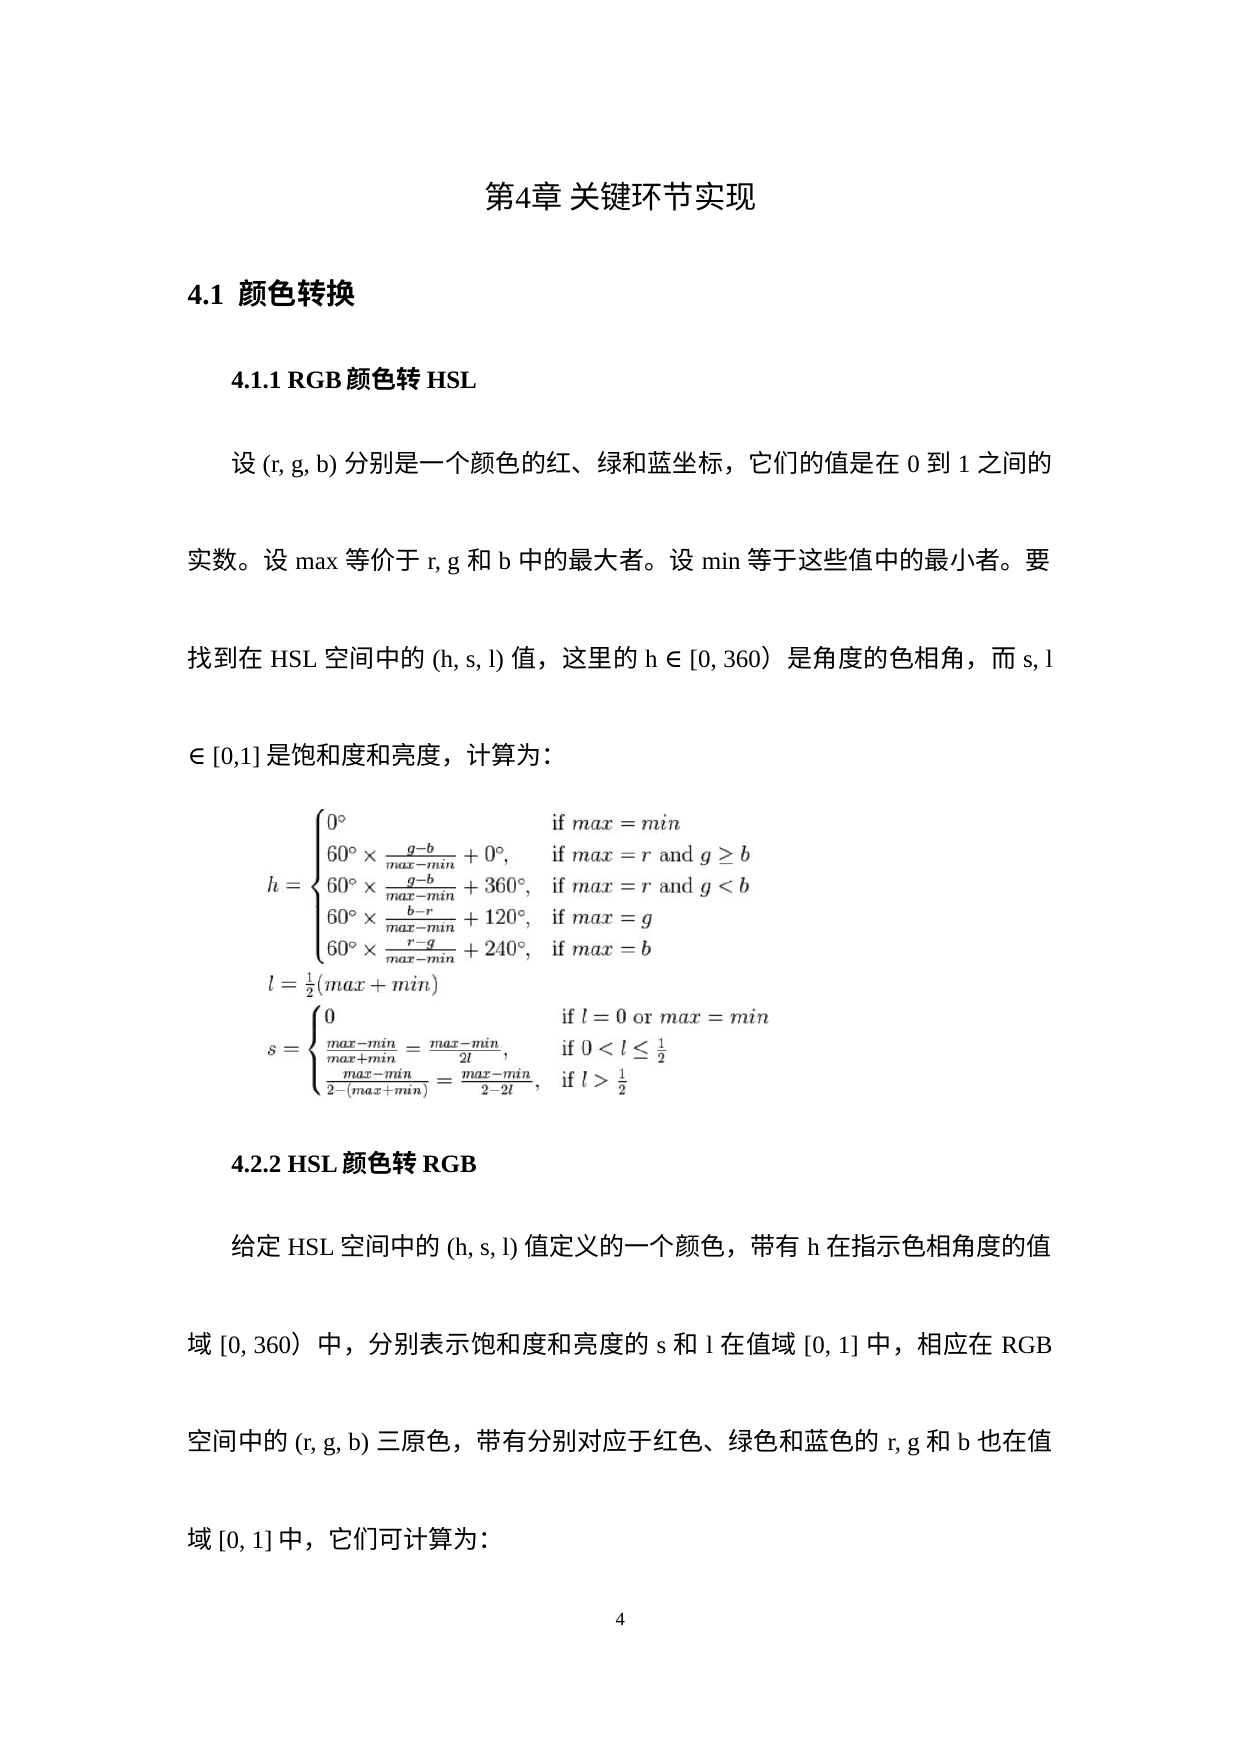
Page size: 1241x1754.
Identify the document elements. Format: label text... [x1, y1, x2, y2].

picture [231, 804, 808, 1120]
text 给定 HSL 空间中的 (h, s, l) 值定义的一个颜色，带有 h 在指示色相角度的值域 [0, 360）中，分别表示饱和度和亮度的s 和 l 在值域 [0, 1] 中，相应在 RGB 空间中的 (r, g, b) 三原色，带有分别对应于红色、绿色和蓝色的 r, g 和 b 也在值域 [0, 1] 中，它们可计算为： [187, 1212, 1053, 1570]
text 颜色转换 [187, 259, 1053, 324]
text 设 (r, g, b) 分别是一个颜色的红、绿和蓝坐标，它们的值是在 0 到 1 之间的实数。设 max 等价于 r, g 和 b 中的最大者。设 min 等于这些值中的最小者。要找到在 HSL 空间中的 (h, s, l) 值，这里的 h ∈ [0, 360）是角度的色相角，而 s, l ∈ [0,1] 是饱和度和亮度，计算为： [187, 429, 1053, 786]
text 关键环节实现 [187, 162, 1053, 227]
text 4.2.2 HSL颜色转RGB [187, 1129, 1053, 1194]
text 4.1.1 RGB颜色转HSL [187, 346, 1053, 411]
